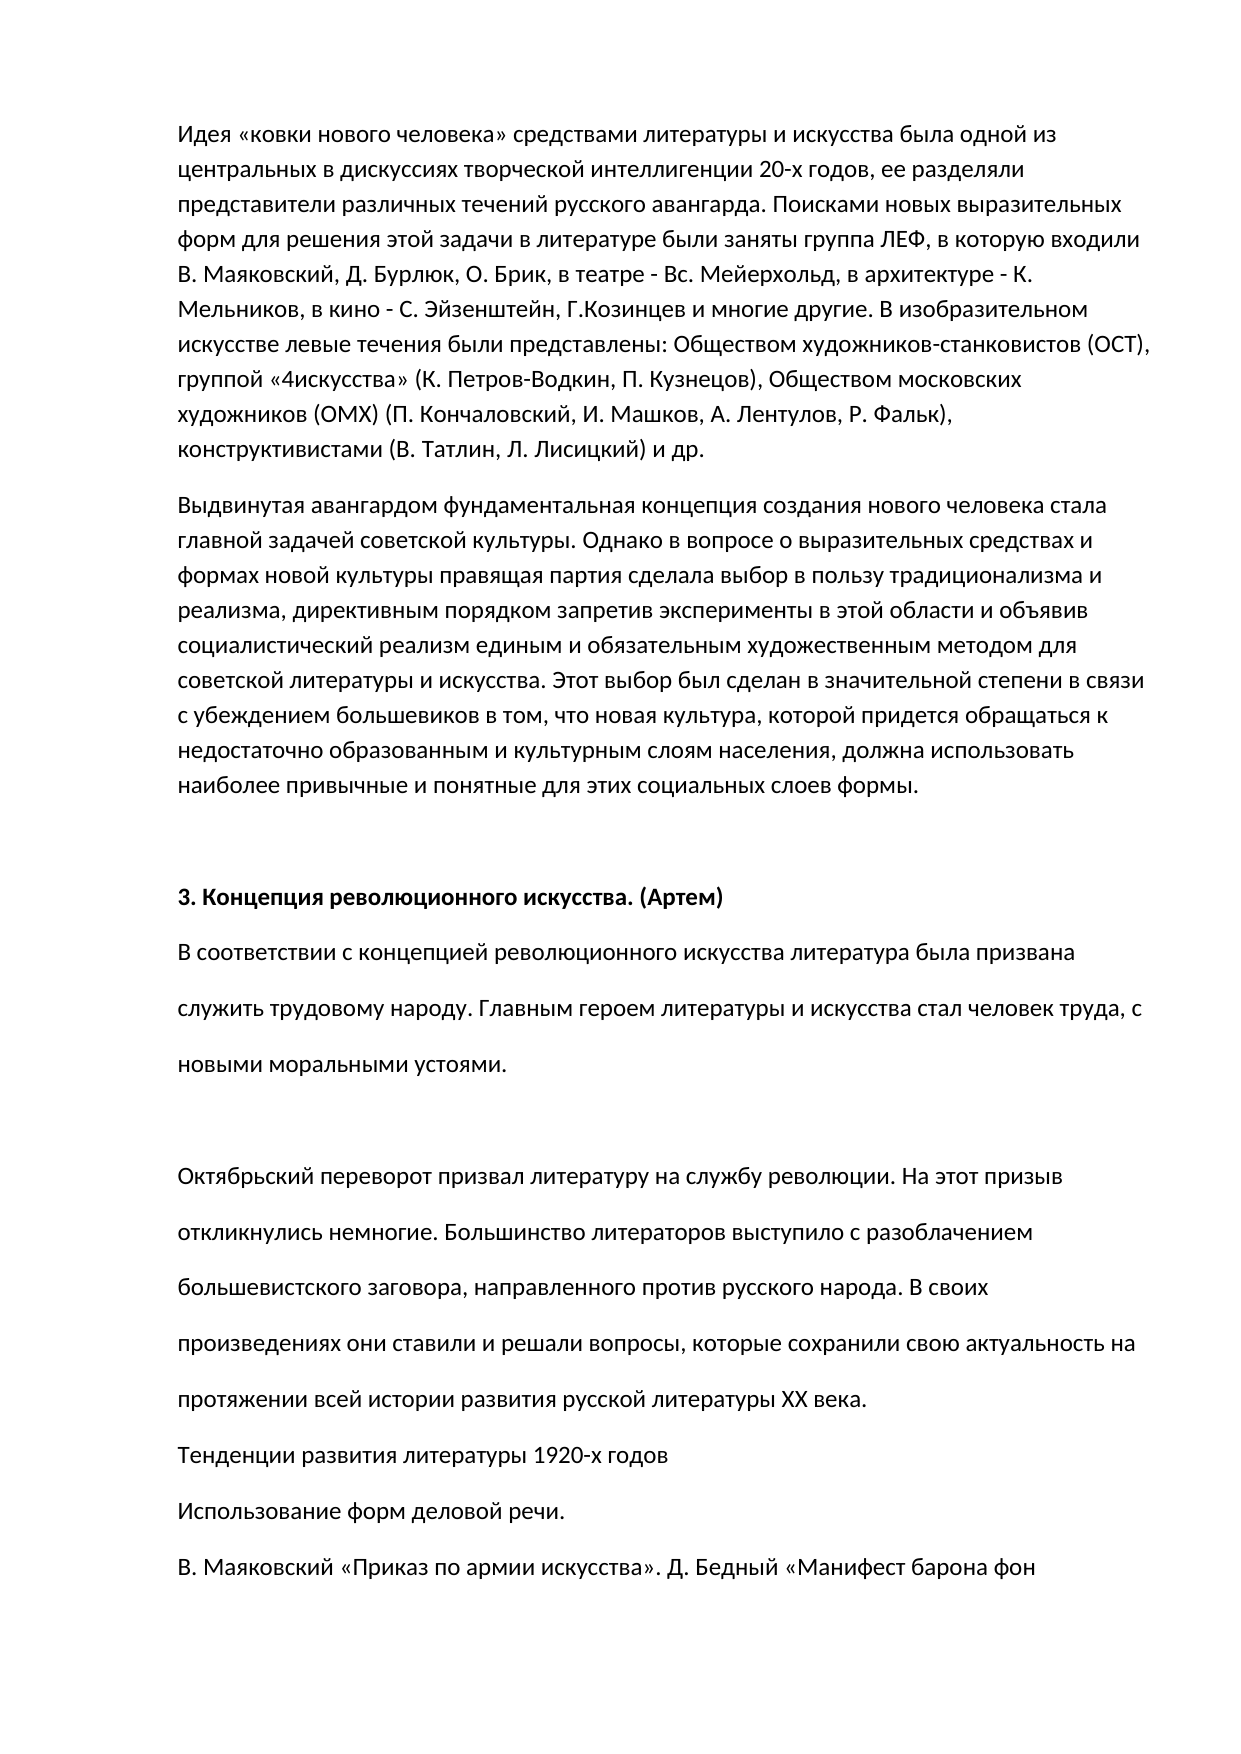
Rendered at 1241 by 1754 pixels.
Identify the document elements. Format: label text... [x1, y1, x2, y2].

text протяжении всей истории развития русской литературы ХХ века. [177, 1383, 1152, 1414]
text Идея «ковки нового человека» средствами литературы и искусства была одной из центральных в дискуссиях творческой интеллигенции 20-х годов, ее разделяли представители различных течений русского авангарда. Поисками новых выразительных форм для решения этой задачи в литературе были заняты группа ЛЕФ, в которую входили В. Маяковский, Д. Бурлюк, О. Брик, в театре - Вс. Мейерхольд, в архитектуре - К. Мельников, в кино - С. Эйзенштейн, Г.Козинцев и многие другие. В изобразительном искусстве левые течения были представлены: Обществом художников-станковистов (ОСТ), группой «4искусства» (К. Петров-Водкин, П. Кузнецов), Обществом московских художников (ОМХ) (П. Кончаловский, И. Машков, А. Лентулов, Р. Фальк), конструктивистами (В. Татлин, Л. Лисицкий) и др. [177, 118, 1152, 464]
text Выдвинутая авангардом фундаментальная концепция создания нового человека стала главной задачей советской культуры. Однако в вопросе о выразительных средствах и формах новой культуры правящая партия сделала выбор в пользу традиционализма и реализма, директивным порядком запретив эксперименты в этой области и объявив социалистический реализм единым и обязательным художественным методом для советской литературы и искусства. Этот выбор был сделан в значительной степени в связи с убеждением большевиков в том, что новая культура, которой придется обращаться к недостаточно образованным и культурным слоям населения, должна использовать наиболее привычные и понятные для этих социальных слоев формы. [177, 489, 1152, 799]
text новыми моральными устоями. [177, 1048, 1152, 1079]
text Тенденции развития литературы 1920-х годов [177, 1439, 1152, 1469]
text Использование форм деловой речи. [177, 1495, 1152, 1525]
text 3. Концепция революционного искусства. (Артем) [177, 881, 1152, 911]
text Октябрьский переворот призвал литературу на службу революции. На этот призыв [177, 1160, 1152, 1190]
text В соответствии с концепцией революционного искусства литература была призвана [177, 936, 1152, 967]
text произведениях они ставили и решали вопросы, которые сохранили свою актуальность на [177, 1327, 1152, 1358]
text служить трудовому народу. Главным героем литературы и искусства стал человек труда, с [177, 992, 1152, 1023]
text откликнулись немногие. Большинство литераторов выступило с разоблачением [177, 1216, 1152, 1246]
text В. Маяковский «Приказ по армии искусства». Д. Бедный «Манифест барона фон [177, 1551, 1152, 1581]
text большевистского заговора, направленного против русского народа. В своих [177, 1271, 1152, 1302]
